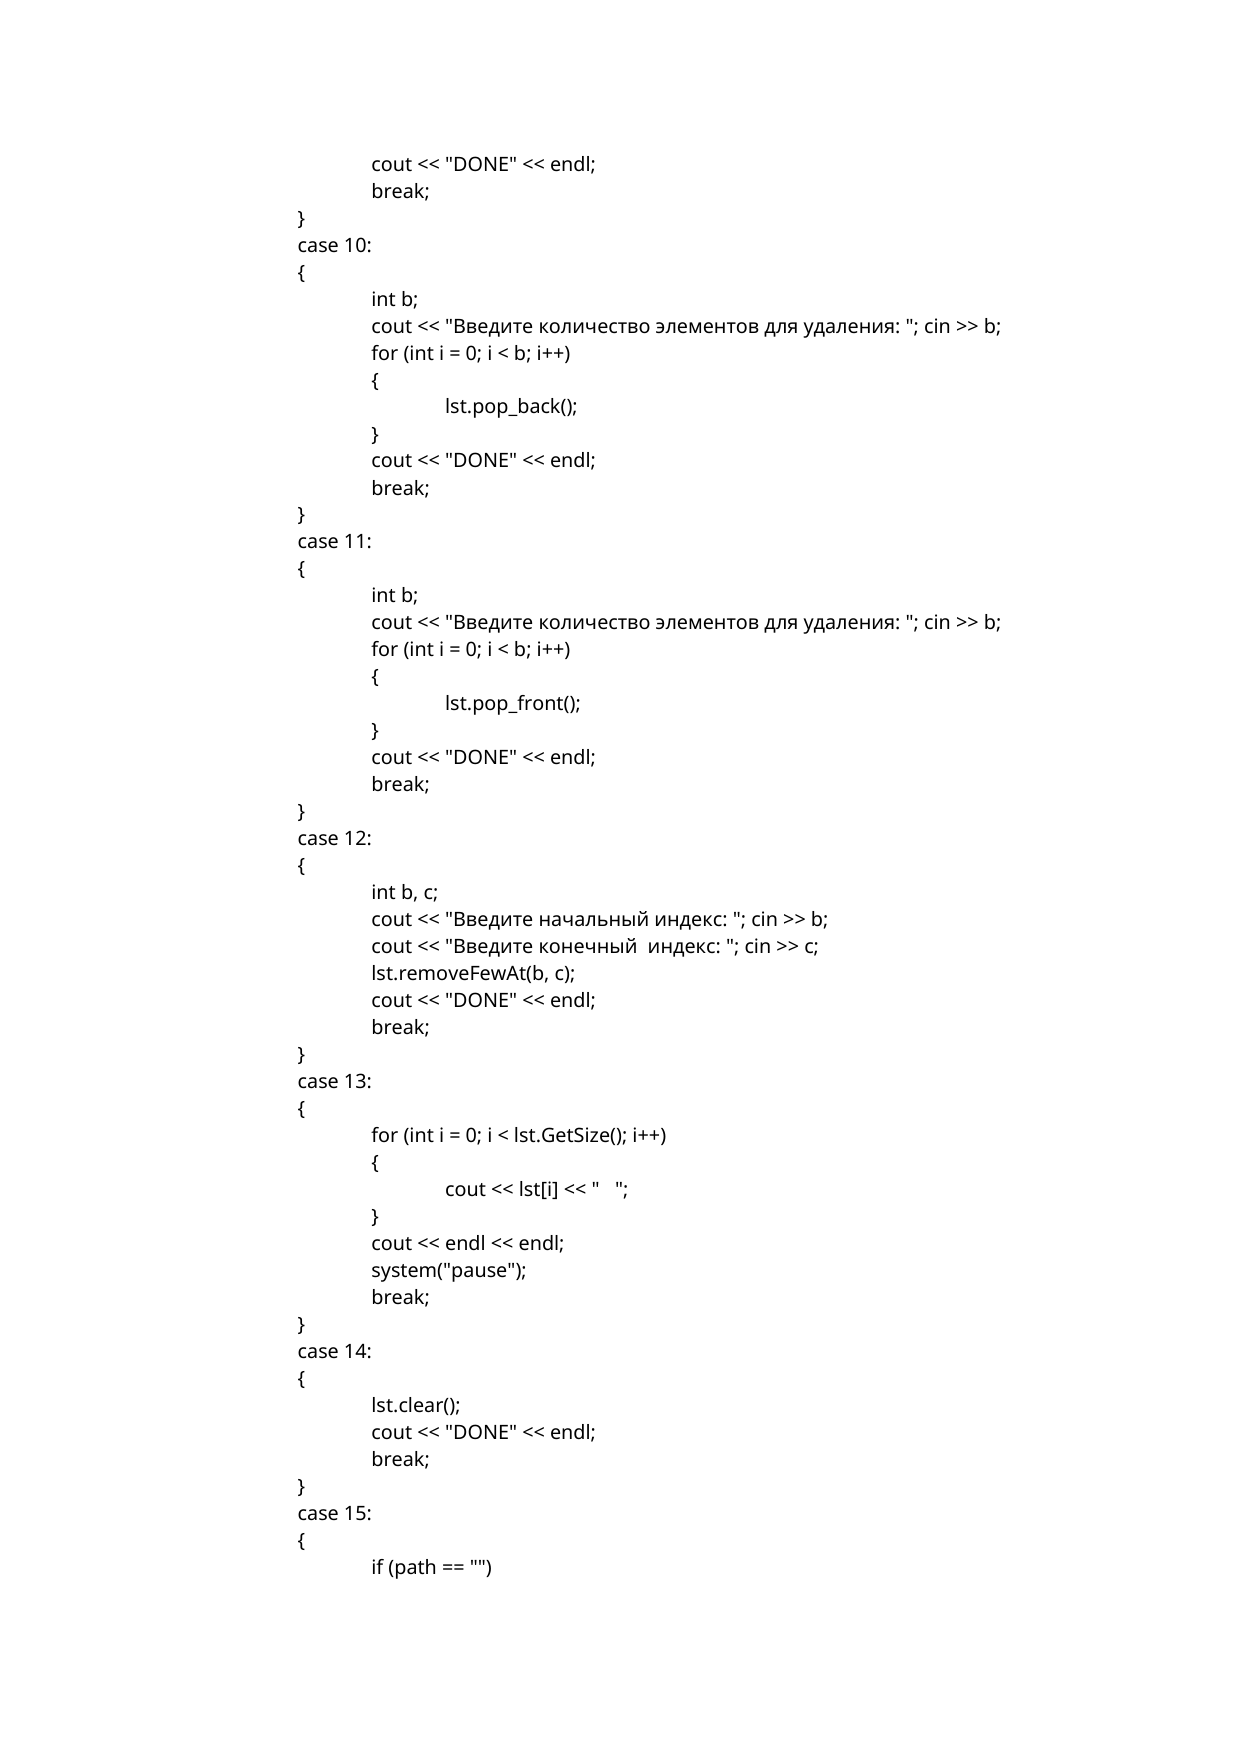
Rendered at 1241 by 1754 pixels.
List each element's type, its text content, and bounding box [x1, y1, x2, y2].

text { [150, 663, 1090, 689]
text cout << "DONE" << endl; [150, 447, 1090, 474]
text case 15: [150, 1499, 1090, 1526]
text for (int i = 0; i < lst.GetSize(); i++) [150, 1121, 1090, 1148]
text cout << "DONE" << endl; [150, 986, 1090, 1013]
text lst.clear(); [150, 1391, 1090, 1418]
text break; [150, 1283, 1090, 1310]
text lst.pop_front(); [150, 689, 1090, 717]
text cout << "Введите начальный индекс: "; cin >> b; [150, 905, 1090, 932]
text int b; [150, 582, 1090, 609]
text } [150, 1040, 1090, 1067]
text case 11: [150, 528, 1090, 555]
text break; [150, 177, 1090, 204]
text cout << lst[i] << " "; [150, 1175, 1090, 1202]
text } [150, 501, 1090, 528]
text } [150, 204, 1090, 231]
text lst.removeFewAt(b, c); [150, 959, 1090, 986]
text cout << "DONE" << endl; [150, 1418, 1090, 1445]
text { [150, 851, 1090, 878]
text { [150, 1148, 1090, 1175]
text break; [150, 1445, 1090, 1472]
text cout << "Введите конечный индекс: "; cin >> c; [150, 932, 1090, 959]
text { [150, 366, 1090, 393]
text { [150, 555, 1090, 582]
text case 14: [150, 1337, 1090, 1364]
text int b, c; [150, 878, 1090, 905]
text case 10: [150, 231, 1090, 258]
text cout << "Введите количество элементов для удаления: "; cin >> b; [150, 312, 1090, 339]
text for (int i = 0; i < b; i++) [150, 636, 1090, 663]
text { [150, 1526, 1090, 1553]
text system("pause"); [150, 1256, 1090, 1283]
text } [150, 797, 1090, 824]
text { [150, 1364, 1090, 1391]
text break; [150, 1013, 1090, 1040]
text if (path == "") [150, 1553, 1090, 1580]
text case 12: [150, 824, 1090, 851]
text break; [150, 771, 1090, 797]
text } [150, 1472, 1090, 1499]
text } [150, 420, 1090, 447]
text lst.pop_back(); [150, 393, 1090, 420]
text } [150, 1310, 1090, 1337]
text { [150, 258, 1090, 285]
text { [150, 1094, 1090, 1121]
text cout << "DONE" << endl; [150, 150, 1090, 177]
text cout << endl << endl; [150, 1229, 1090, 1256]
text cout << "Введите количество элементов для удаления: "; cin >> b; [150, 609, 1090, 636]
text break; [150, 474, 1090, 501]
text case 13: [150, 1067, 1090, 1094]
text } [150, 1202, 1090, 1229]
text cout << "DONE" << endl; [150, 743, 1090, 771]
text int b; [150, 285, 1090, 312]
text } [150, 717, 1090, 743]
text for (int i = 0; i < b; i++) [150, 339, 1090, 366]
